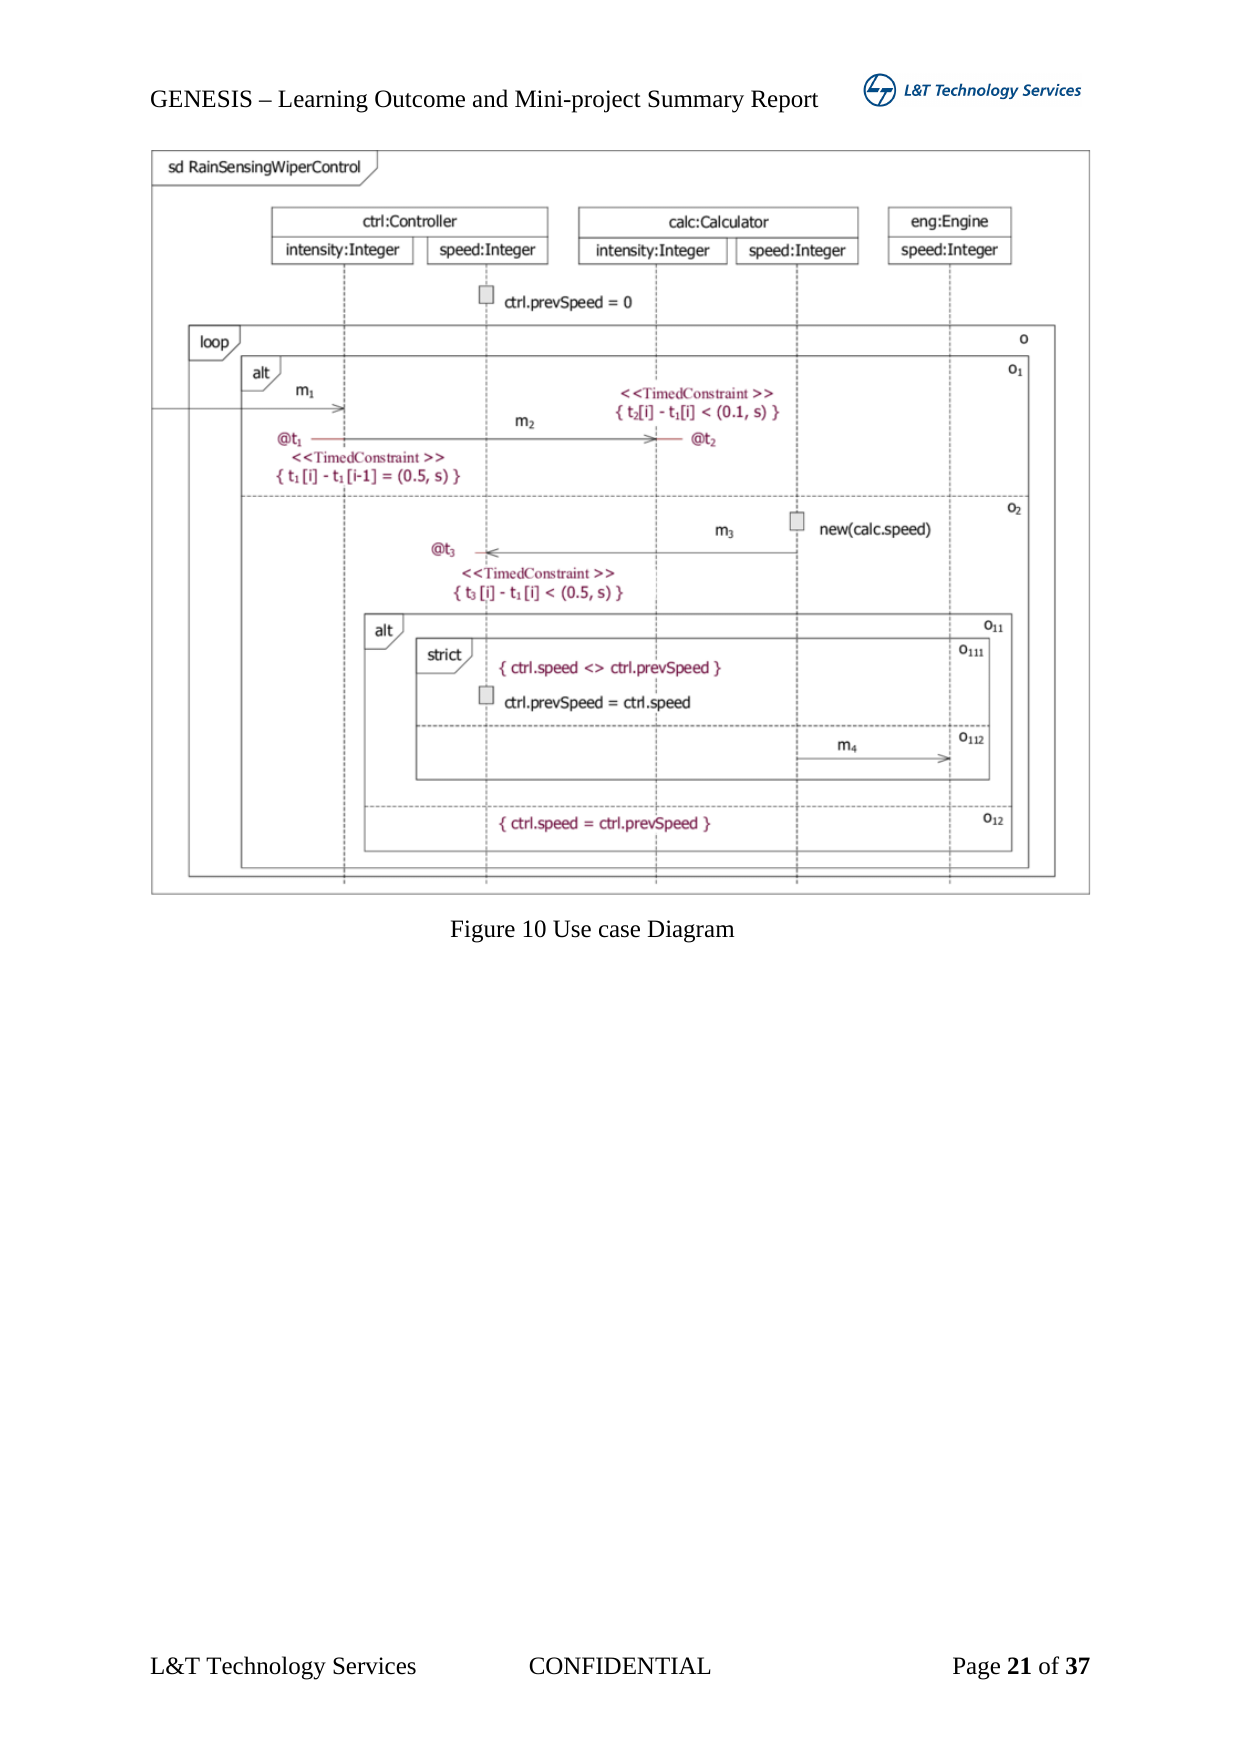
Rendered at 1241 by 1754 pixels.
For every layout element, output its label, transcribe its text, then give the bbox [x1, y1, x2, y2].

picture [862, 73, 1082, 107]
picture [150, 150, 1091, 896]
text Figure 10 Use case Diagram [375, 914, 1090, 943]
